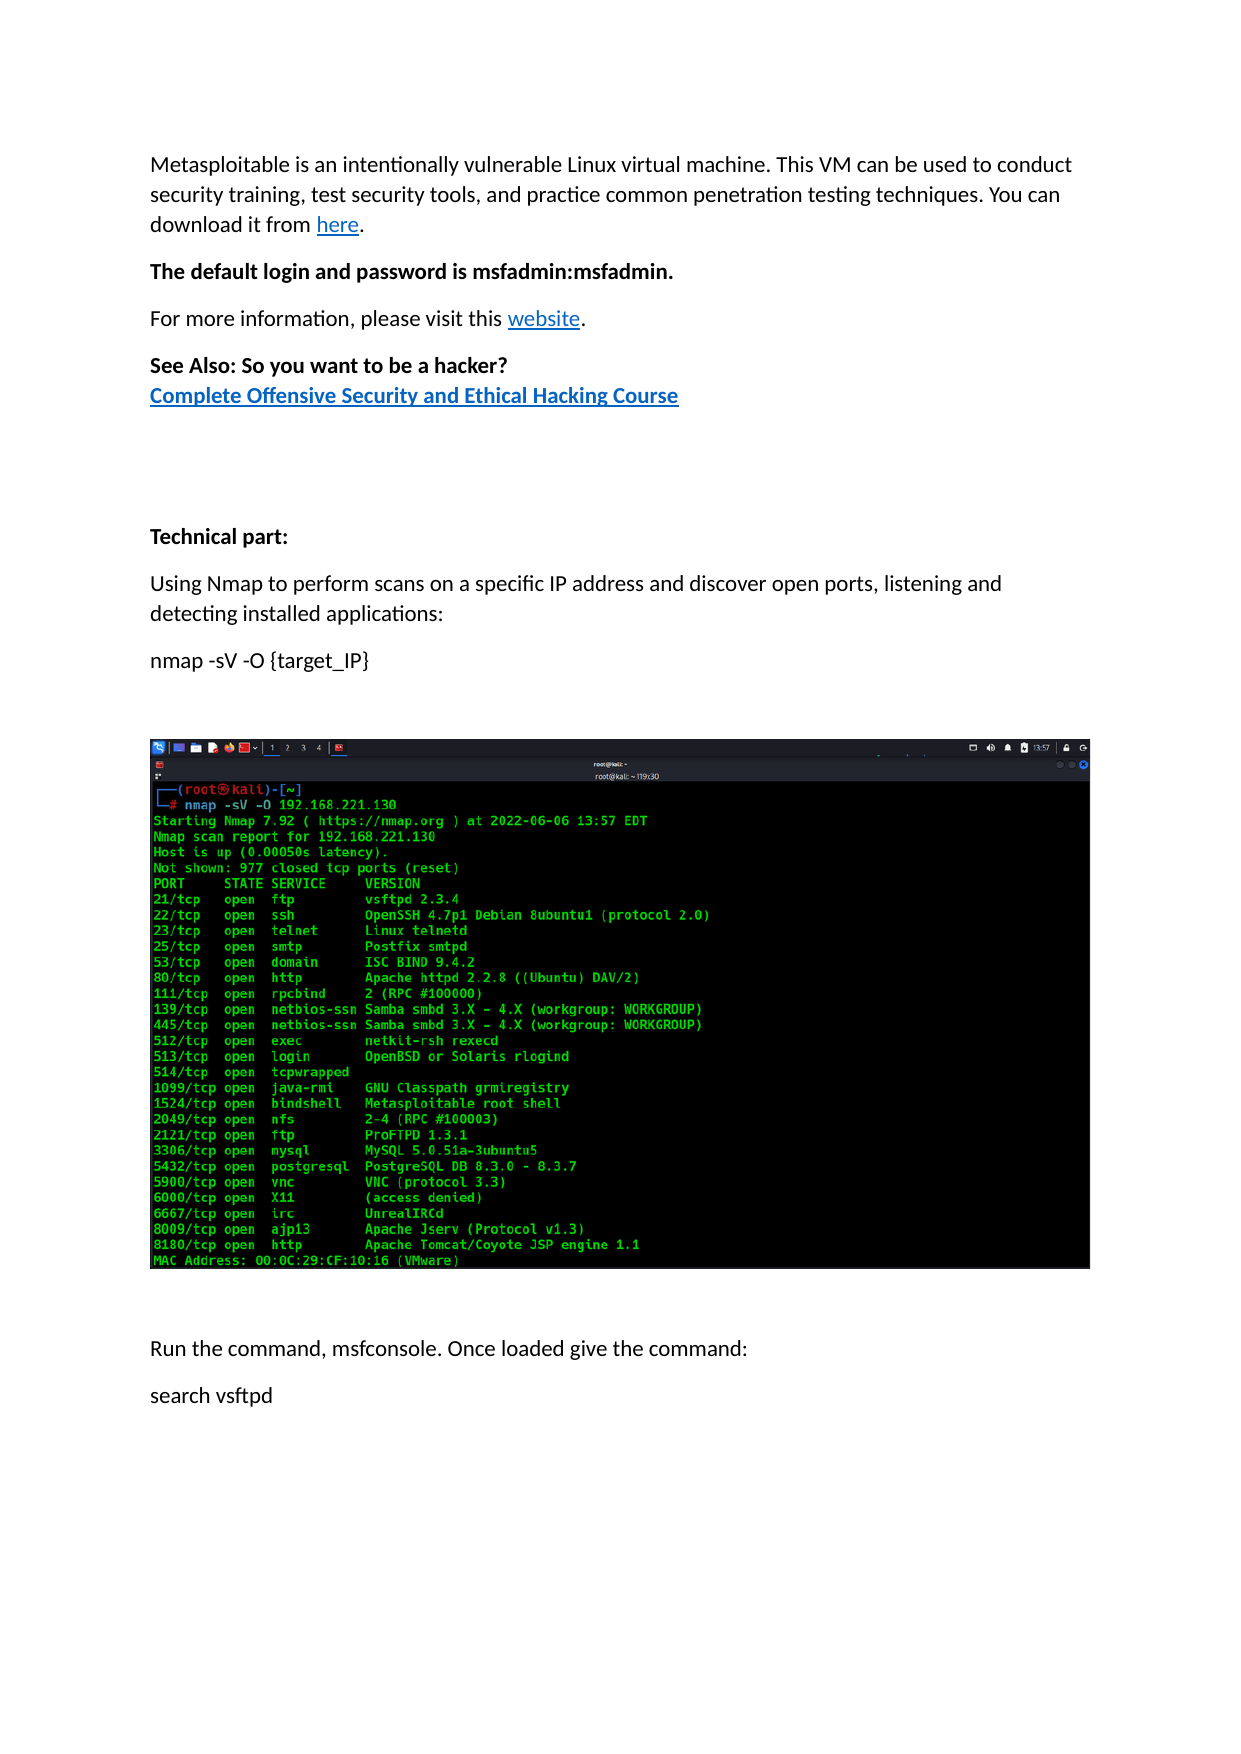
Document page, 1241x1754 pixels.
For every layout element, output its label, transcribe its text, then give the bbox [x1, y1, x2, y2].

picture [150, 739, 1091, 1269]
text nmap -sV -O {target_IP} [150, 646, 1090, 674]
text For more information, please visit this website. [150, 304, 1090, 332]
text Run the command, msfconsole. Once loaded give the command: [150, 1334, 1090, 1362]
text See Also: So you want to be a hacker? Complete Offensive Security and Ethical Hacking Course [150, 351, 1090, 409]
text Metasploitable is an intentionally vulnerable Linux virtual machine. This VM can be used to conduct security training, test security tools, and practice common penetration testing techniques. You can download it from here. [150, 150, 1090, 238]
text The default login and password is msfadmin:msfadmin. [150, 257, 1090, 285]
text Using Nmap to perform scans on a specific IP address and discover open ports, listening and detecting installed applications: [150, 569, 1090, 627]
text search vsftpd [150, 1381, 1090, 1409]
text Technical part: [150, 522, 1090, 550]
